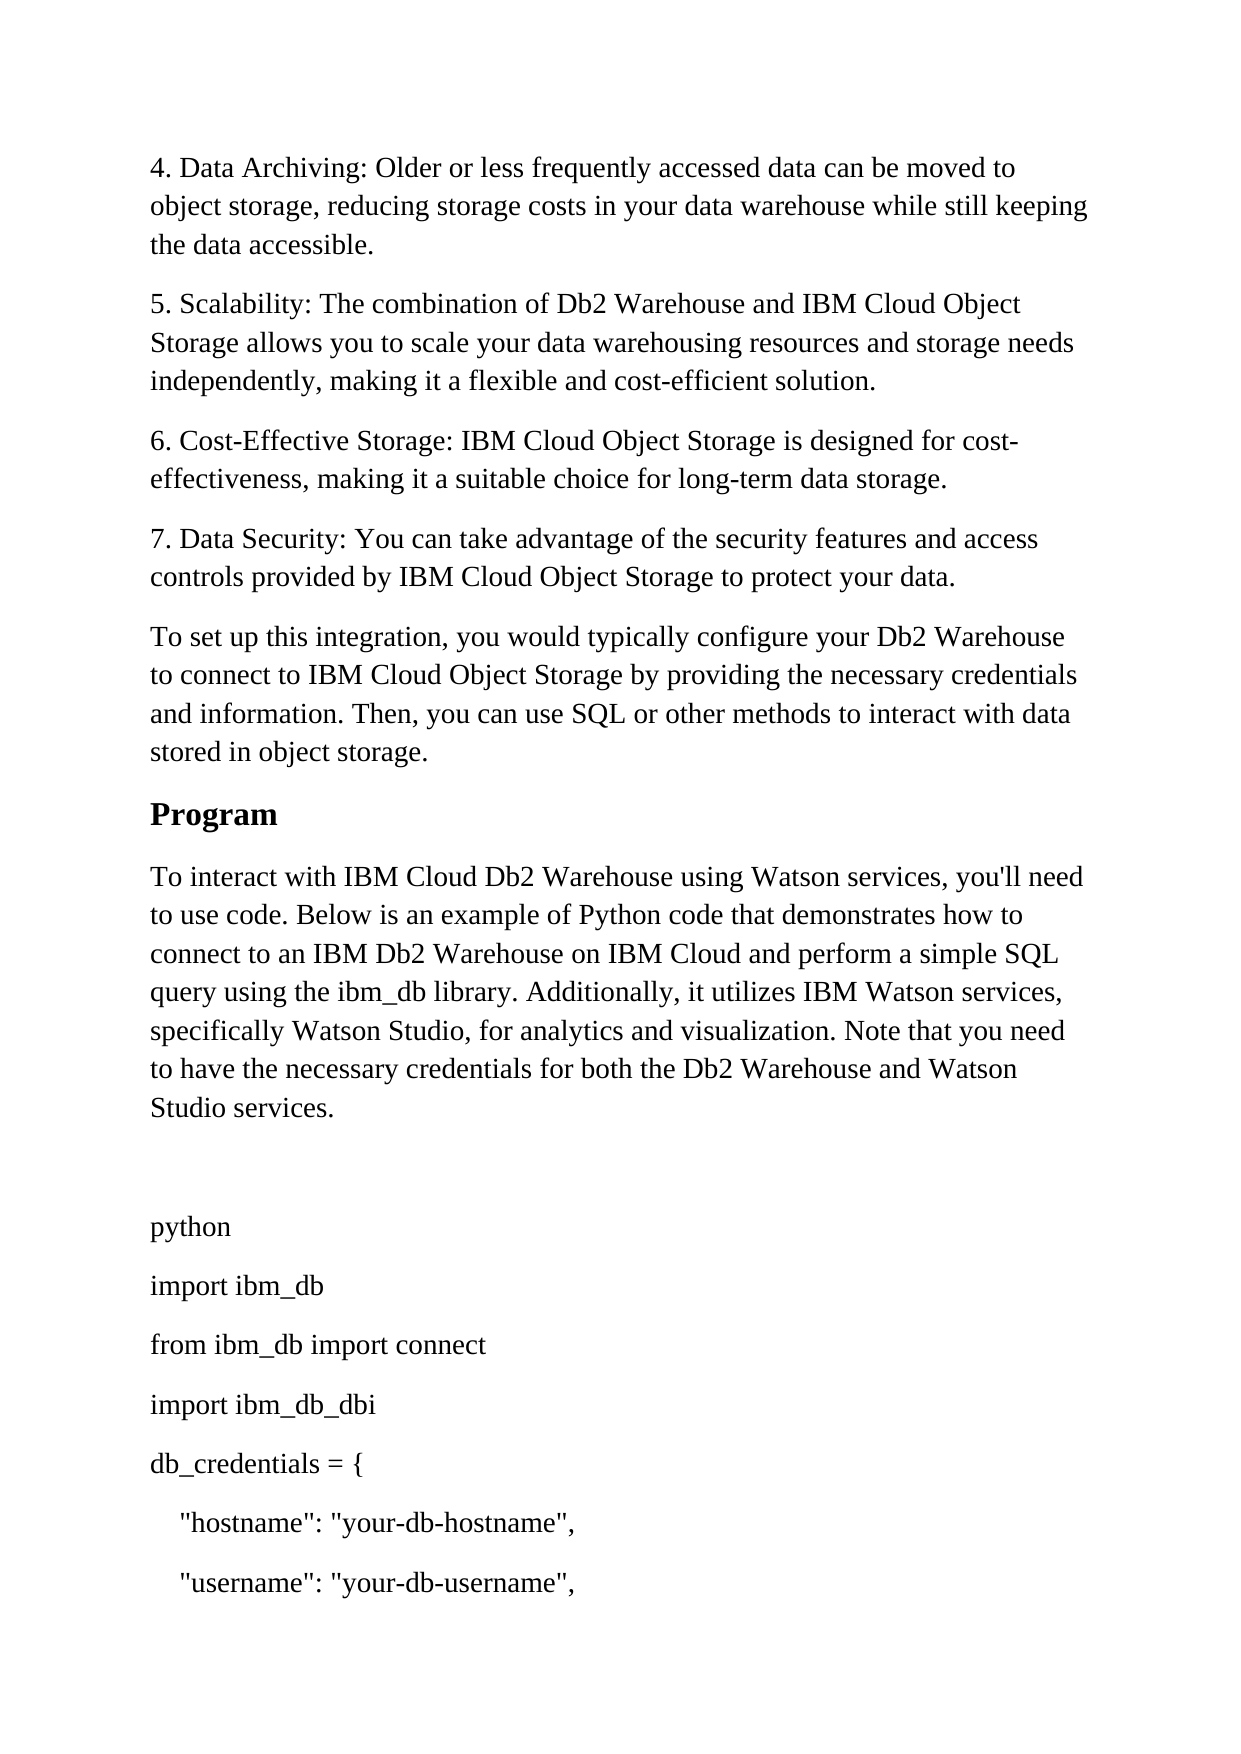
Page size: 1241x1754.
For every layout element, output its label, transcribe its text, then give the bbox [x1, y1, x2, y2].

text import ibm_db [150, 1268, 1090, 1302]
text python [150, 1209, 1090, 1242]
text import ibm_db_dbi [150, 1387, 1090, 1420]
text "username": "your-db-username", [150, 1565, 1090, 1598]
text To set up this integration, you would typically configure your Db2 Warehouse to connect to IBM Cloud Object Storage by providing the necessary credentials and information. Then, you can use SQL or other methods to interact with data stored in object storage. [150, 619, 1090, 768]
text db_credentials = { [150, 1446, 1090, 1480]
text 6. Cost-Effective Storage: IBM Cloud Object Storage is designed for cost-effectiveness, making it a suitable choice for long-term data storage. [150, 423, 1090, 495]
text 7. Data Security: You can take advantage of the security features and access controls provided by IBM Cloud Object Storage to protect your data. [150, 521, 1090, 593]
text 4. Data Archiving: Older or less frequently accessed data can be moved to object storage, reducing storage costs in your data warehouse while still keeping the data accessible. [150, 150, 1090, 261]
text from ibm_db import connect [150, 1327, 1090, 1361]
text "hostname": "your-db-hostname", [150, 1506, 1090, 1539]
text To interact with IBM Cloud Db2 Warehouse using Watson services, you'll need to use code. Below is an example of Python code that demonstrates how to connect to an IBM Db2 Warehouse on IBM Cloud and perform a simple SQL query using the ibm_db library. Additionally, it utilizes IBM Watson services, specifically Watson Studio, for analytics and visualization. Note that you need to have the necessary credentials for both the Db2 Warehouse and Watson Studio services. [150, 859, 1090, 1123]
text 5. Scalability: The combination of Db2 Warehouse and IBM Cloud Object Storage allows you to scale your data warehousing resources and storage needs independently, making it a flexible and cost-efficient solution. [150, 286, 1090, 397]
text Program [150, 794, 1090, 832]
